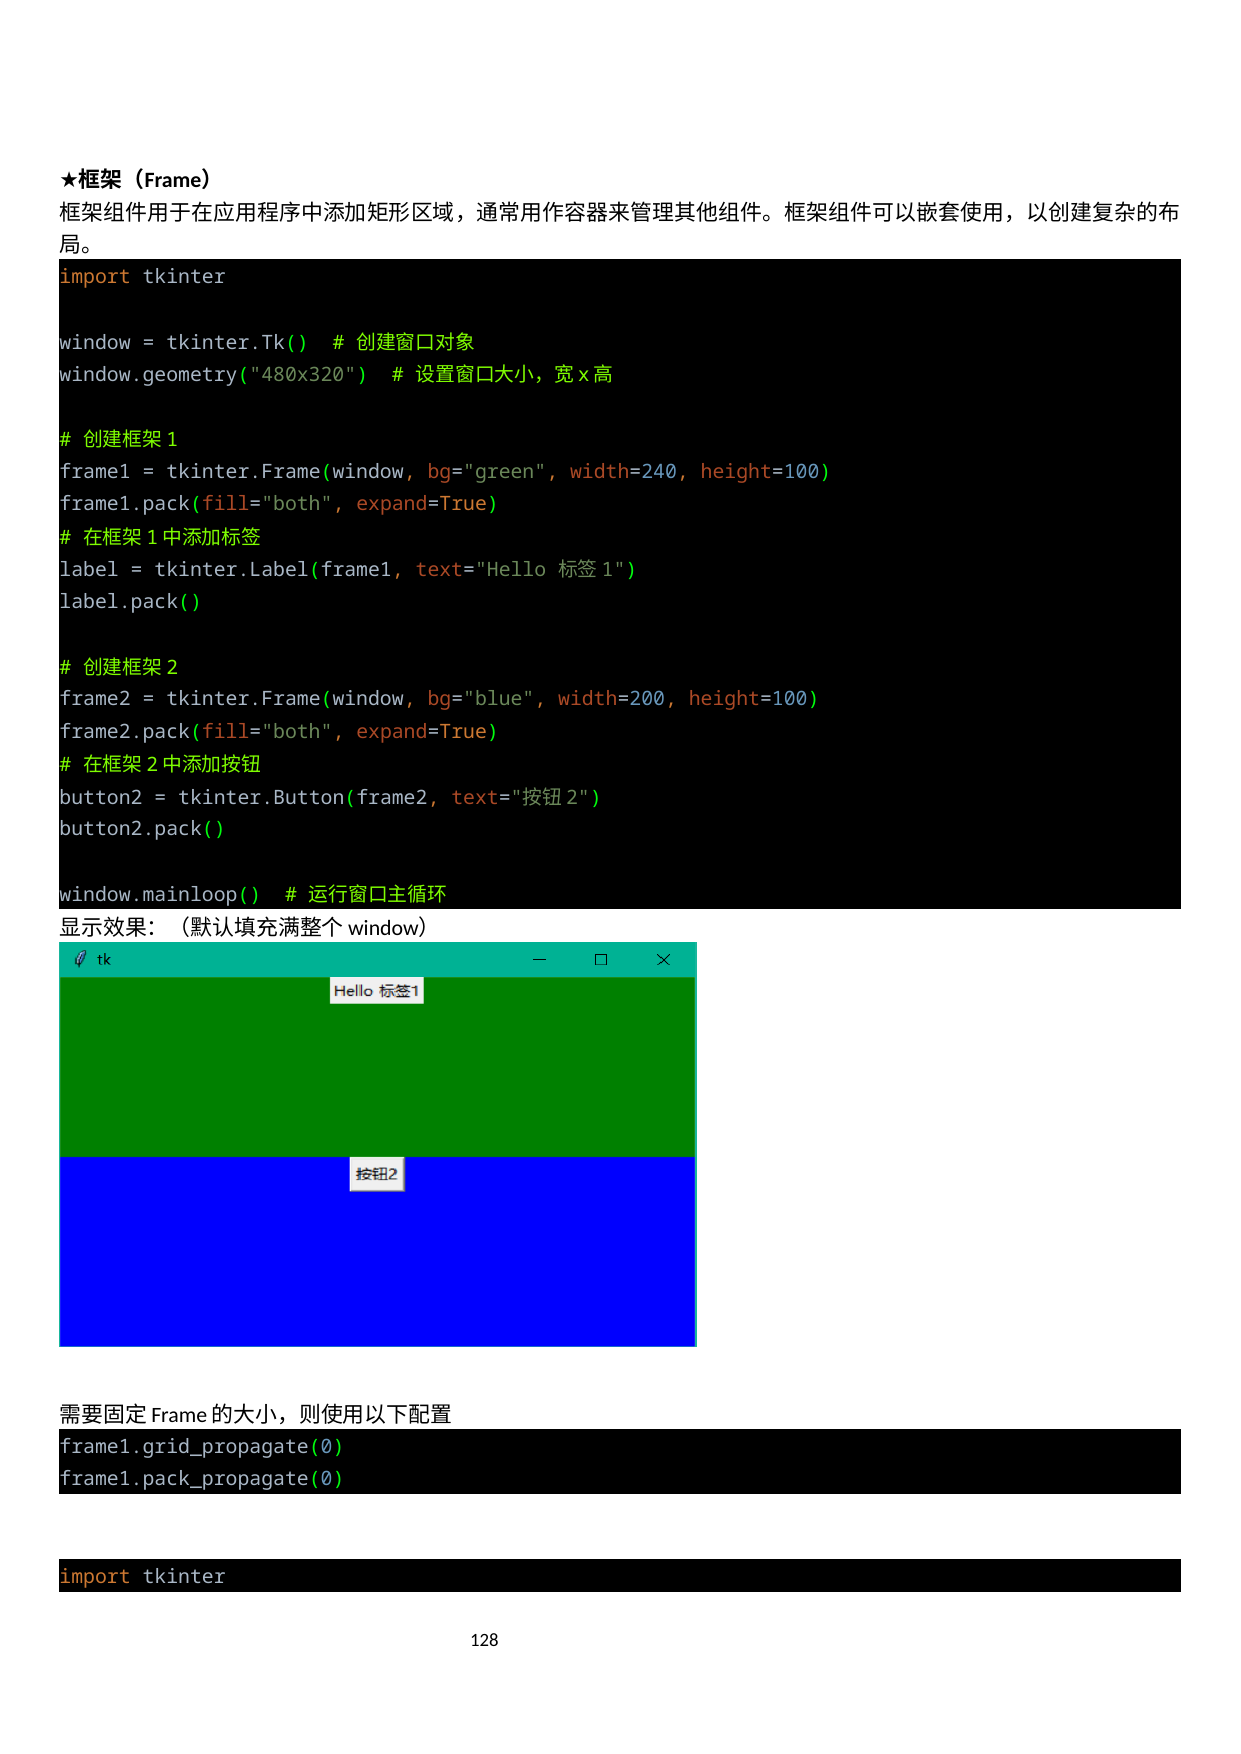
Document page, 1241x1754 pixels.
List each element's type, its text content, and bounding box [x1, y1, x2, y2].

picture [59, 942, 697, 1347]
text 框架组件用于在应用程序中添加矩形区域，通常用作容器来管理其他组件。框架组件可以嵌套使用，以创建复杂的布局。 [59, 194, 1181, 259]
text 需要固定Frame的大小，则使用以下配置 [59, 1397, 1181, 1429]
text frame1.grid_propagate(0) frame1.pack_propagate(0) [59, 1429, 1181, 1494]
text import tkinter window = tkinter.Tk() # 创建窗口对象 window.geometry("480x320") # 设置窗口大小，宽x高 # 创建框架1 frame1 = tkinter.Frame(window, bg="green", width=240, height=100) frame1.pack(fill="both", expand=True) # 在框架1中添加标签 label = tkinter.Label(frame1, text="Hello 标签1") label.pack() # 创建框架2 frame2 = tkinter.Frame(window, bg="blue", width=200, height=100) frame2.pack(fill="both", expand=True) # 在框架2中添加按钮 button2 = tkinter.Button(frame2, text="按钮2") button2.pack() window.mainloop() # 运行窗口主循环 [59, 259, 1181, 909]
text ★框架（Frame） [59, 162, 1181, 194]
text 显示效果：（默认填充满整个window） [59, 909, 1181, 942]
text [59, 1559, 1181, 1592]
